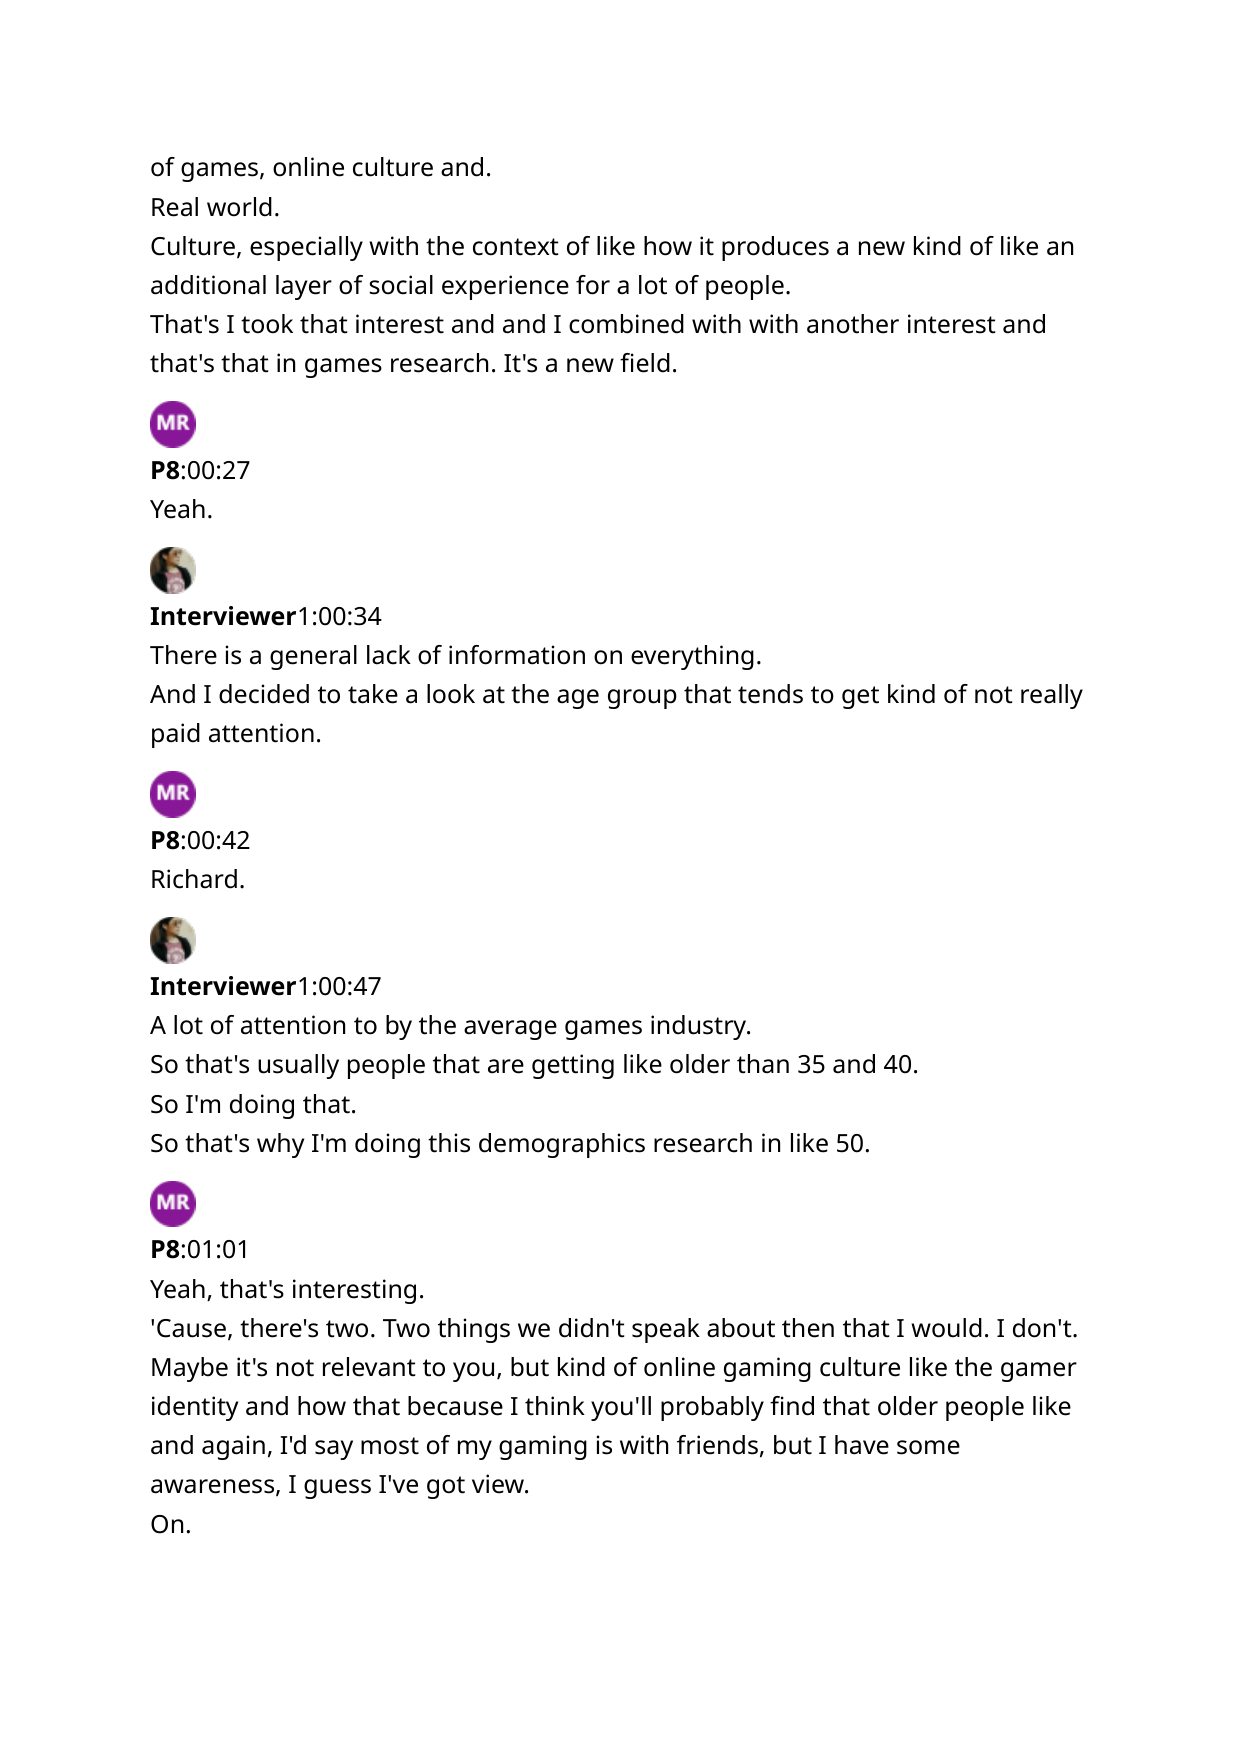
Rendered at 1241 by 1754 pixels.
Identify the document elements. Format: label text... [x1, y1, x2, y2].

picture [150, 401, 196, 448]
text Interviewer1:00:34 There is a general lack of information on everything. And I decided to take a look at the age group that tends to get kind of not really paid attention. [150, 548, 1090, 750]
picture [150, 771, 196, 818]
text P8:00:27 Yeah. [150, 402, 1090, 526]
text P8:00:42 Richard. [150, 772, 1090, 896]
text Interviewer1:00:47 A lot of attention to by the average games industry. So that's usually people that are getting like older than 35 and 40. So I'm doing that. So that's why I'm doing this demographics research in like 50. [150, 918, 1090, 1159]
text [150, 1181, 1090, 1540]
picture [150, 917, 196, 964]
picture [150, 1181, 196, 1227]
picture [150, 547, 196, 594]
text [150, 150, 1090, 380]
